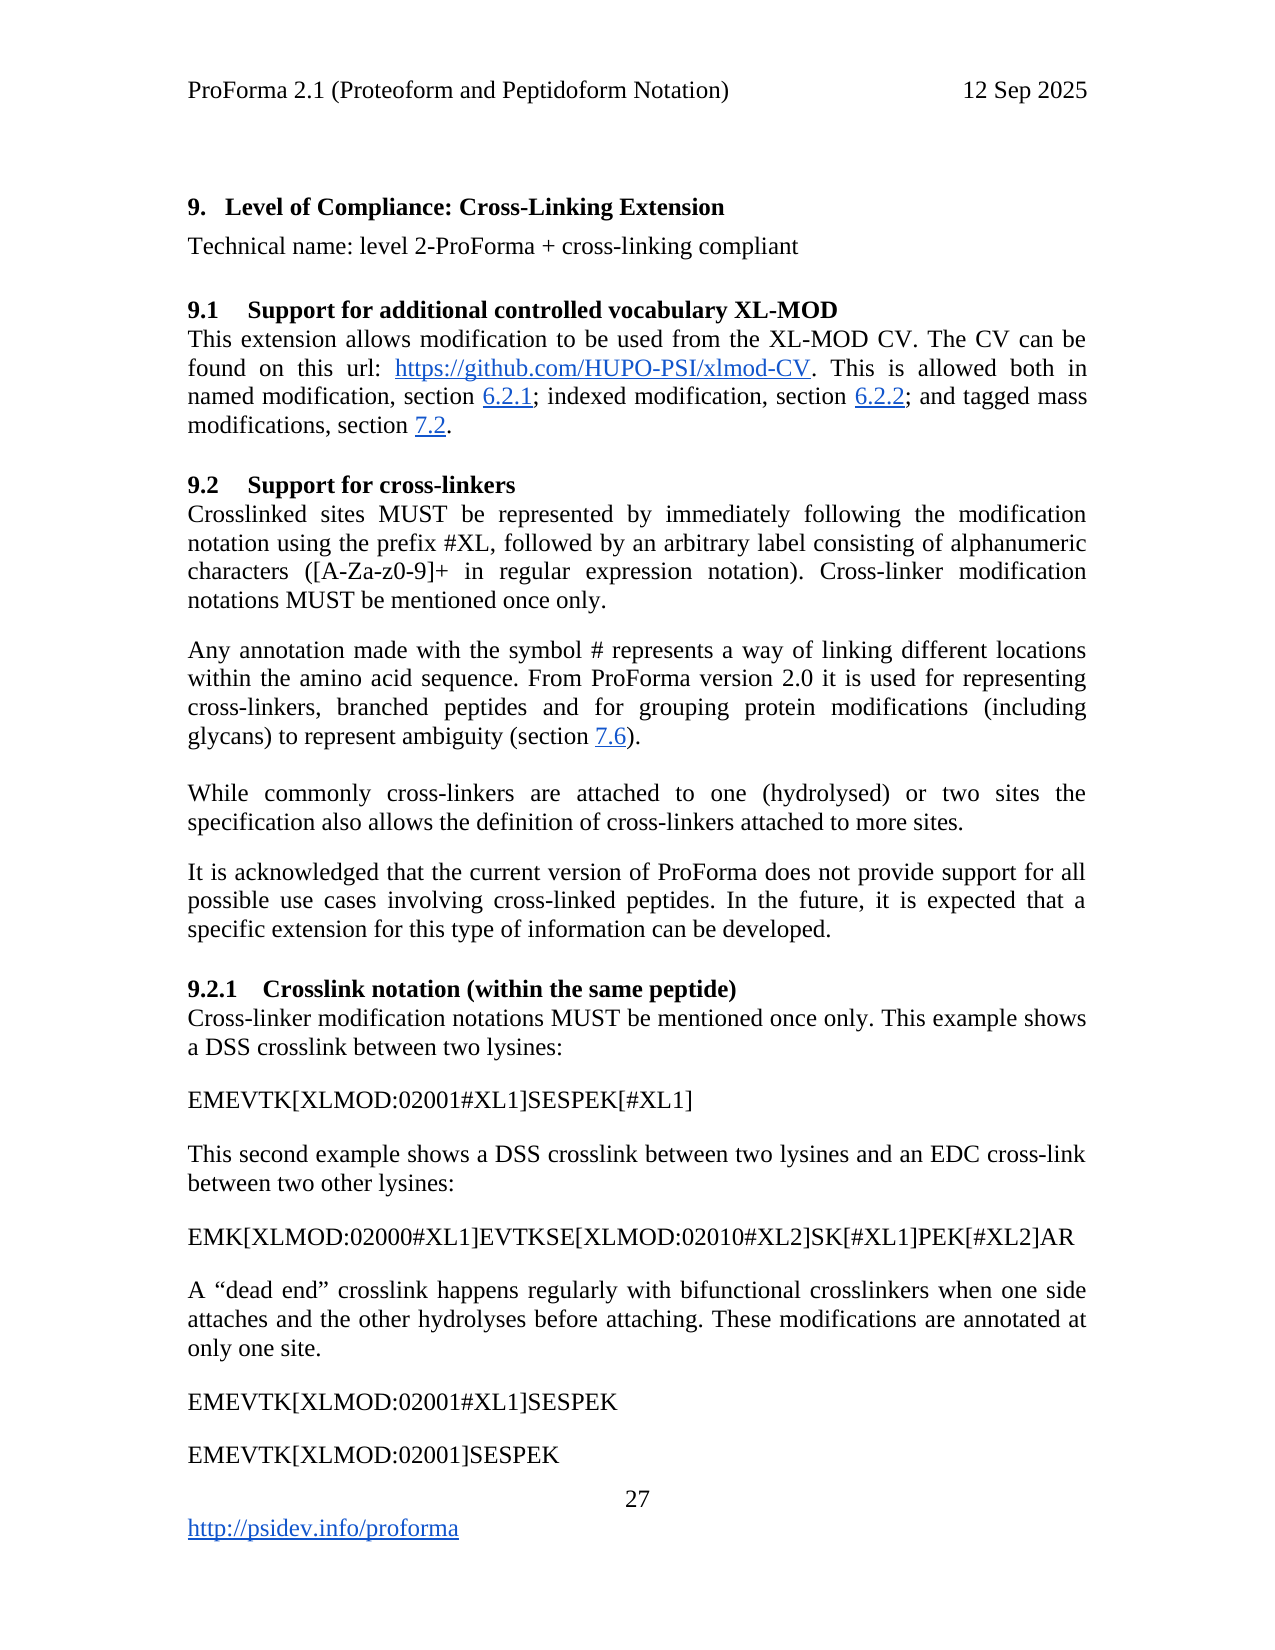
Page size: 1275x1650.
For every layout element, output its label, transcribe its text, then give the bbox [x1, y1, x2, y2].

subtitle Support for additional controlled vocabulary XL-MOD [187, 295, 1087, 324]
text While commonly cross-linkers are attached to one (hydrolysed) or two sites the specification also allows the definition of cross-linkers attached to more sites. [187, 778, 1087, 836]
text Crosslinked sites MUST be represented by immediately following the modification notation using the prefix #XL, followed by an arbitrary label consisting of alphanumeric characters ([A-Za-z0-9]+ in regular expression notation). Cross-linker modification notations MUST be mentioned once only. [187, 499, 1087, 614]
text Technical name: level 2-ProForma + cross-linking compliant [187, 231, 1087, 260]
text EMEVTK[XLMOD:02001#XL1]SESPEK [187, 1387, 1087, 1416]
text A “dead end” crosslink happens regularly with bifunctional crosslinkers when one side attaches and the other hydrolyses before attaching. These modifications are annotated at only one site. [187, 1276, 1087, 1362]
text EMK[XLMOD:02000#XL1]EVTKSE[XLMOD:02010#XL2]SK[#XL1]PEK[#XL2]AR [187, 1222, 1087, 1251]
text This extension allows modification to be used from the XL-MOD CV. The CV can be found on this url: https://github.com/HUPO-PSI/xlmod-CV. This is allowed both in named modification, section 6.2.1; indexed modification, section 6.2.2; and tagged mass modifications, section 7.2. [187, 324, 1087, 439]
subtitle Level of Compliance: Cross-Linking Extension [187, 192, 1087, 220]
text EMEVTK[XLMOD:02001#XL1]SESPEK[#XL1] [187, 1086, 1087, 1114]
text Cross-linker modification notations MUST be mentioned once only. This example shows a DSS crosslink between two lysines: [187, 1003, 1087, 1061]
text It is acknowledged that the current version of ProForma does not provide support for all possible use cases involving cross-linked peptides. In the future, it is expected that a specific extension for this type of information can be developed. [187, 857, 1087, 943]
text Any annotation made with the symbol # represents a way of linking different locations within the amino acid sequence. From ProForma version 2.0 it is used for representing cross-linkers, branched peptides and for grouping protein modifications (including glycans) to represent ambiguity (section 7.6). [187, 635, 1087, 750]
subtitle Support for cross-linkers [187, 470, 1087, 499]
subtitle Crosslink notation (within the same peptide) [187, 974, 1087, 1003]
text This second example shows a DSS crosslink between two lysines and an EDC cross-link between two other lysines: [187, 1139, 1087, 1197]
text EMEVTK[XLMOD:02001]SESPEK [187, 1441, 1087, 1469]
